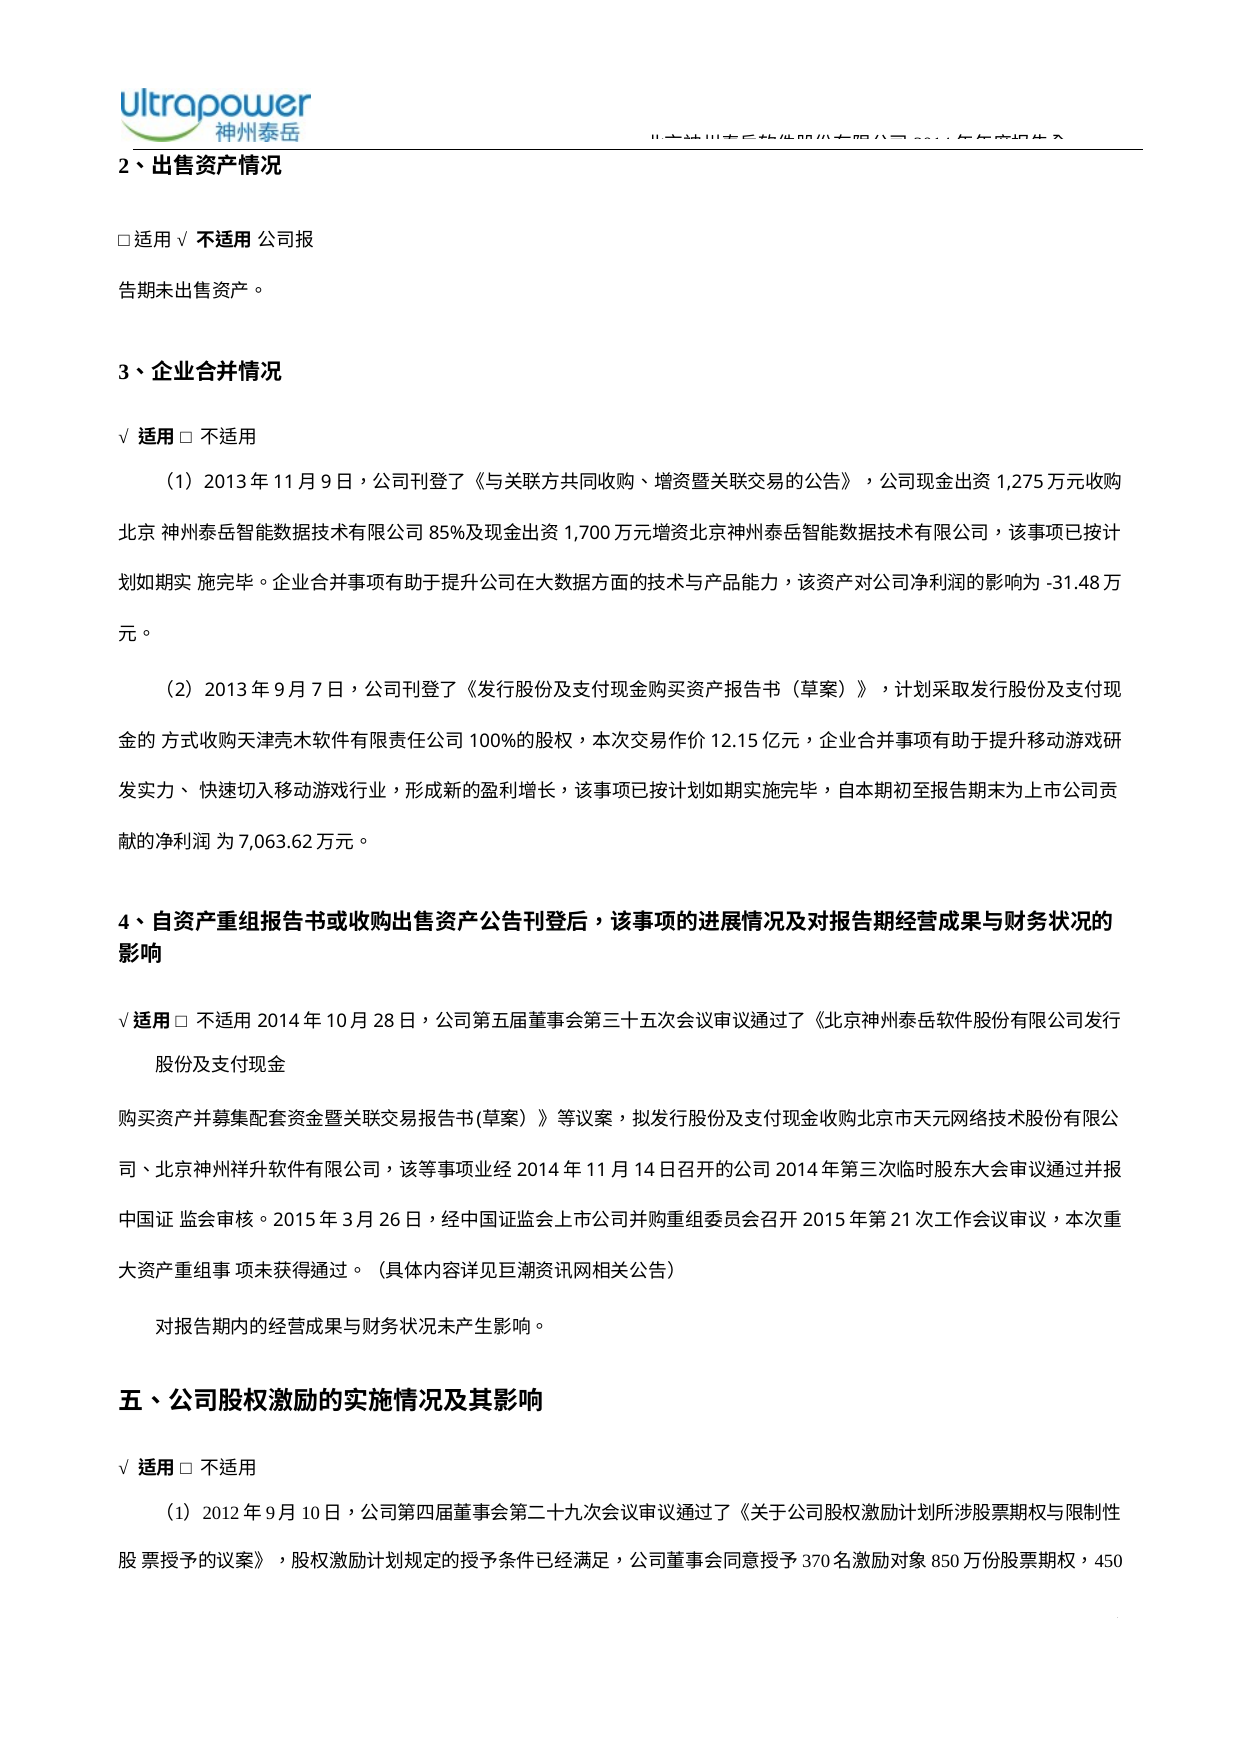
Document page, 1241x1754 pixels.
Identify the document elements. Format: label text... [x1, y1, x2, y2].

text √ 适用 □ 不适用 [118, 1454, 1138, 1480]
subtitle 3、企业合并情况 [118, 356, 1138, 386]
text 购买资产并募集配套资金暨关联交易报告书(草案）》等议案，拟发行股份及支付现金收购北京市天元网络技术股份有限公 司、北京神州祥升软件有限公司，该等事项业经2014年11月14日召开的公司2014年第三次临时股东大会审议通过并报中国证 监会审核。2015年3月26日，经中国证监会上市公司并购重组委员会召开2015年第21次工作会议审议，本次重大资产重组事 项未获得通过。（具体内容详见巨潮资讯网相关公告） [118, 1105, 1123, 1282]
text 对报告期内的经营成果与财务状况未产生影响。 [156, 1313, 1138, 1338]
subtitle 2、出售资产情况 [118, 150, 1138, 180]
text √ 适用 □ 不适用 [118, 423, 1138, 449]
text □ 适用 √ 不适用 公司报告期未出售资产。 [118, 226, 326, 303]
picture [121, 88, 311, 142]
subtitle 4、自资产重组报告书或收购出售资产公告刊登后，该事项的进展情况及对报告期经营成果与财务状况的 影响 [118, 906, 1138, 968]
text （1）2013年11月9日，公司刊登了《与关联方共同收购、增资暨关联交易的公告》，公司现金出资1,275万元收购北京 神州泰岳智能数据技术有限公司85%及现金出资1,700万元增资北京神州泰岳智能数据技术有限公司，该事项已按计划如期实 施完毕。企业合并事项有助于提升公司在大数据方面的技术与产品能力，该资产对公司净利润的影响为-31.48万元。 [118, 468, 1123, 646]
subtitle 五、公司股权激励的实施情况及其影响 [118, 1383, 1138, 1417]
text （2）2013年9月7日，公司刊登了《发行股份及支付现金购买资产报告书（草案）》，计划采取发行股份及支付现金的 方式收购天津壳木软件有限责任公司100%的股权，本次交易作价12.15亿元，企业合并事项有助于提升移动游戏研发实力、 快速切入移动游戏行业，形成新的盈利增长，该事项已按计划如期实施完毕，自本期初至报告期末为上市公司贡献的净利润 为7,063.62万元。 [118, 676, 1122, 853]
text √ 适用 □ 不适用 2014年10月28日，公司第五届董事会第三十五次会议审议通过了《北京神州泰岳软件股份有限公司发行股份及支付现金 [118, 1007, 1138, 1077]
